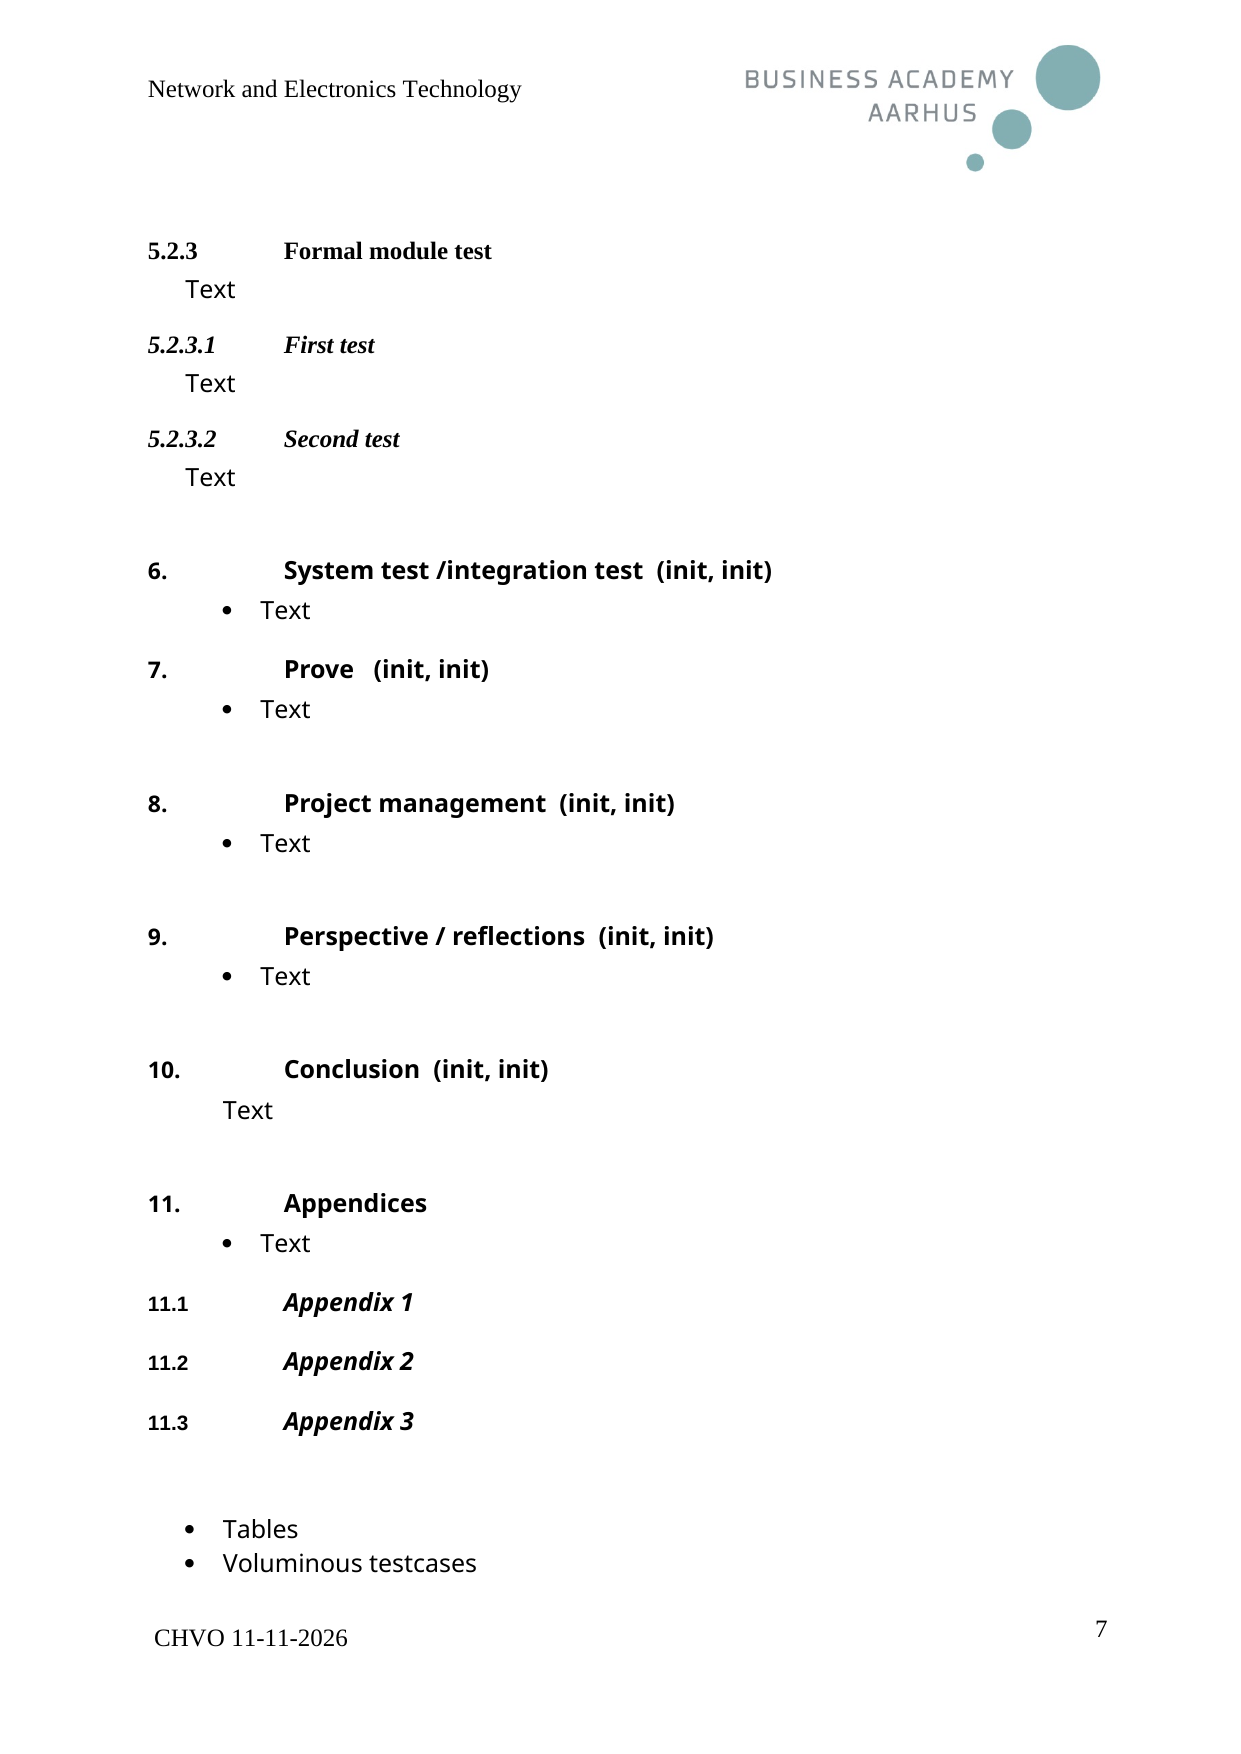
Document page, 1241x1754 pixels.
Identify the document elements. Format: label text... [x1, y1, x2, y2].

subtitle Prove (init, init) [148, 652, 1122, 686]
subtitle Second test [148, 424, 1122, 453]
subtitle First test [148, 330, 1122, 359]
list Text [223, 959, 1122, 993]
subtitle Appendices [148, 1186, 1122, 1220]
subtitle Conclusion (init, init) [148, 1052, 1122, 1086]
subtitle Perspective / reflections (init, init) [148, 919, 1122, 953]
text Text [223, 1092, 1122, 1127]
subtitle Project management (init, init) [148, 785, 1122, 819]
subtitle Appendix 1 [148, 1285, 1122, 1319]
text Text [185, 271, 1122, 305]
text Text [185, 459, 1122, 493]
list Tables [185, 1512, 1122, 1546]
list Text [223, 692, 1122, 726]
subtitle Appendix 3 [148, 1403, 1122, 1437]
text Text [185, 365, 1122, 399]
list Text [223, 826, 1122, 860]
subtitle Appendix 2 [148, 1344, 1122, 1378]
subtitle System test /integration test (init, init) [148, 552, 1122, 587]
subtitle Formal module test [148, 236, 1122, 265]
list Voluminous testcases [185, 1546, 1122, 1580]
list Text [223, 593, 1122, 627]
picture [724, 38, 1105, 172]
list Text [223, 1226, 1122, 1260]
